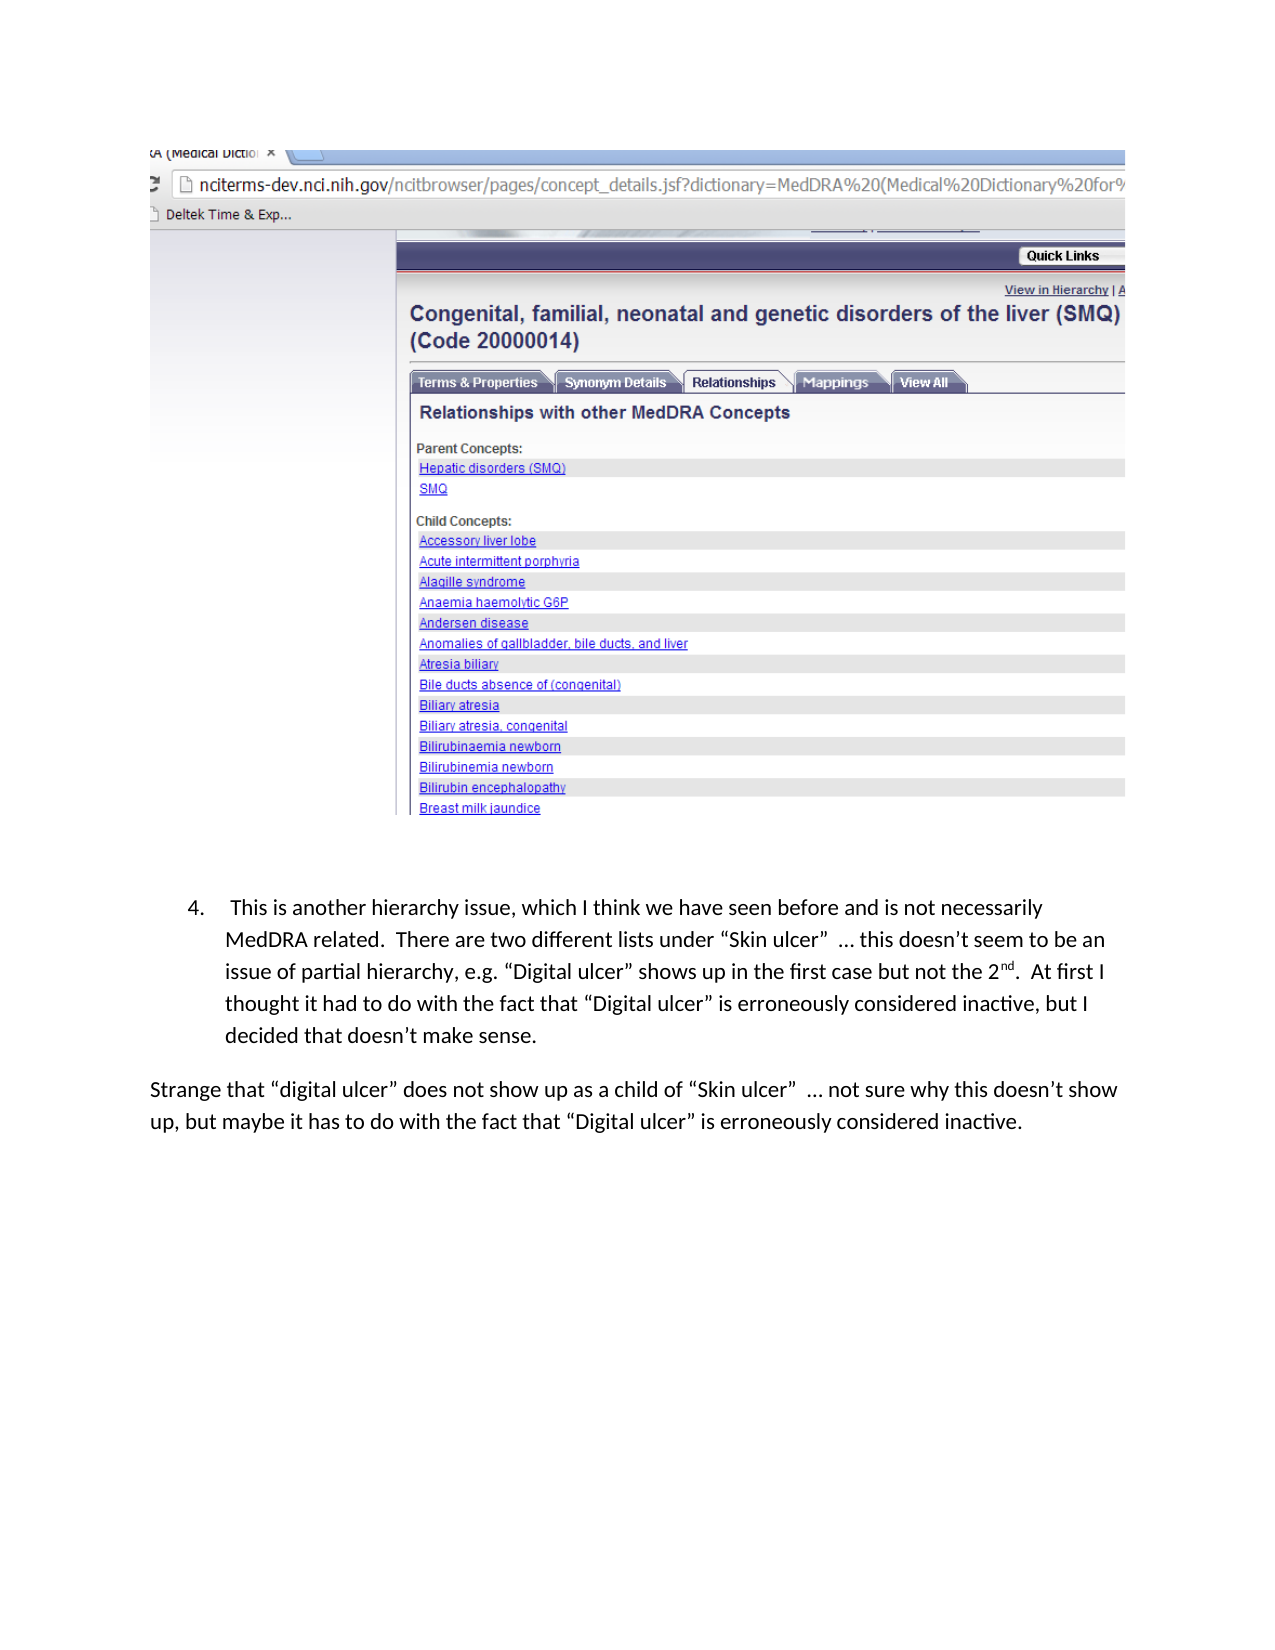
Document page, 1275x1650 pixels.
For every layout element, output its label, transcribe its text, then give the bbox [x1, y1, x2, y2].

picture [150, 150, 1125, 815]
list This is another hierarchy issue, which I think we have seen before and is not necessarily MedDRA related. There are two different lists under “Skin ulcer” … this doesn’t seem to be an issue of partial hierarchy, e.g. “Digital ulcer” shows up in the first case but not the 2nd. At first I thought it had to do with the fact that “Digital ulcer” is erroneously considered inactive, but I decided that doesn’t make sense. [187, 893, 1125, 1050]
text Strange that “digital ulcer” does not show up as a child of “Skin ulcer” … not sure why this doesn’t show up, but maybe it has to do with the fact that “Digital ulcer” is erroneously considered inactive. [150, 1075, 1125, 1135]
